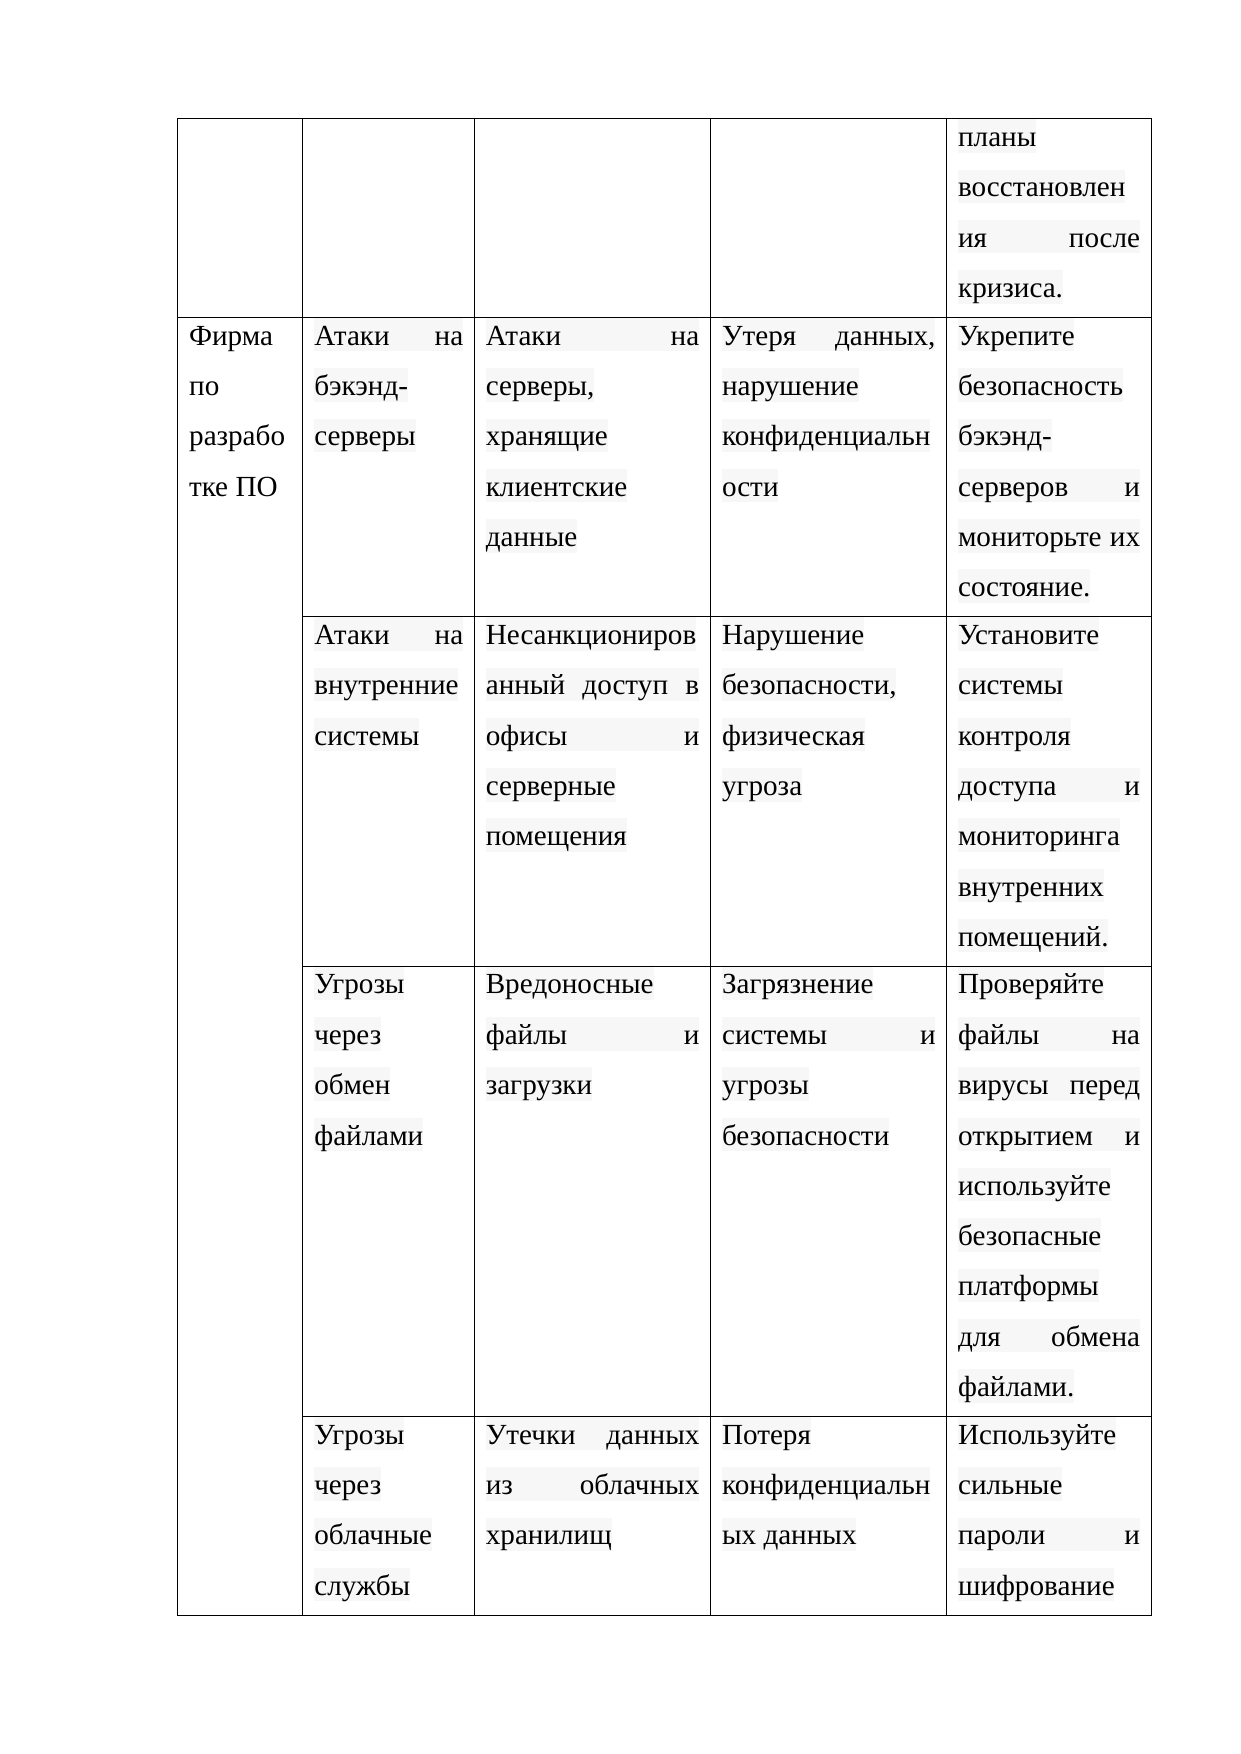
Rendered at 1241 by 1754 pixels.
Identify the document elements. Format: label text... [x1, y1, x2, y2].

table_cell Проверяйте файлы на вирусы перед открытием и используйте безопасные платформы для обмена файлами. [947, 967, 1151, 1416]
table_cell Укрепите безопасность бэкэнд-серверов и мониторьте их состояние. [947, 318, 1151, 616]
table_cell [711, 1417, 946, 1614]
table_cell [947, 119, 1151, 317]
table_cell Вредоносные файлы и загрузки [475, 967, 710, 1416]
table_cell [475, 119, 710, 317]
table_cell Атаки на внутренние системы [303, 617, 474, 966]
table_cell Угрозы через обмен файлами [303, 967, 474, 1416]
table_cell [475, 1417, 710, 1614]
table_cell Атаки на серверы, хранящие клиентские данные [475, 318, 710, 616]
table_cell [711, 119, 946, 317]
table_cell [303, 1417, 474, 1614]
table_cell Несанкционированный доступ в офисы и серверные помещения [475, 617, 710, 966]
table_cell Утеря данных, нарушение конфиденциальности [711, 318, 946, 616]
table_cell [303, 119, 474, 317]
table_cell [947, 1417, 1151, 1614]
table_cell Нарушение безопасности, физическая угроза [711, 617, 946, 966]
table_cell Установите системы контроля доступа и мониторинга внутренних помещений. [947, 617, 1151, 966]
table_cell Загрязнение системы и угрозы безопасности [711, 967, 946, 1416]
table_cell Фирма по разработке ПО [178, 318, 302, 1614]
table_cell Атаки на бэкэнд-серверы [303, 318, 474, 616]
